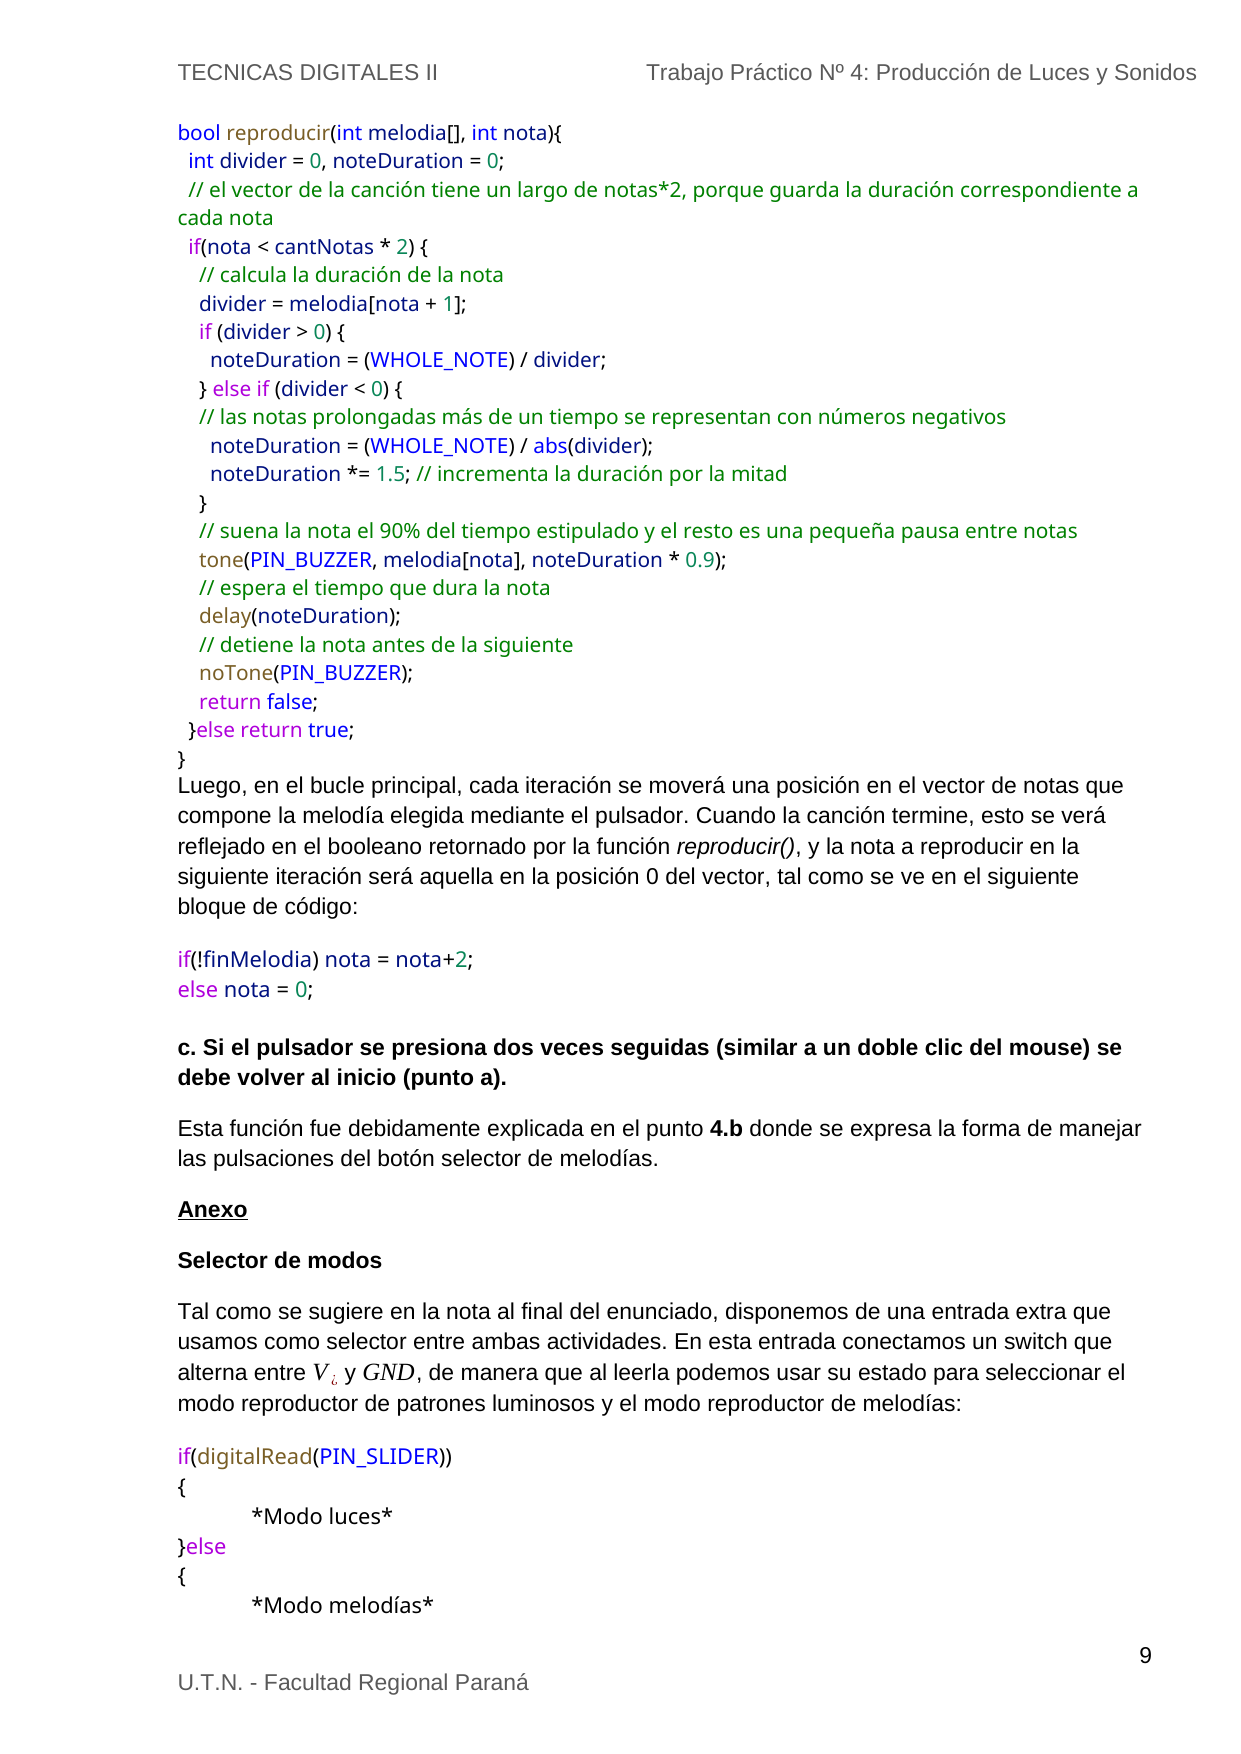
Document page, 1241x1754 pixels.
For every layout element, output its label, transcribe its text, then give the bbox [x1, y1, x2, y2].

text // calcula la duración de la nota [177, 260, 1152, 289]
text delay(noteDuration); [177, 602, 1152, 630]
text // el vector de la canción tiene un largo de notas*2, porque guarda la duración correspondiente a cada nota [177, 175, 1152, 232]
text Anexo [177, 1196, 1152, 1222]
text noteDuration = (WHOLE_NOTE) / divider; [177, 346, 1152, 374]
text } [177, 488, 1152, 516]
text if (divider > 0) { [177, 317, 1152, 346]
text divider = melodia[nota + 1]; [177, 289, 1152, 317]
text noteDuration = (WHOLE_NOTE) / abs(divider); [177, 431, 1152, 459]
text int divider = 0, noteDuration = 0; [177, 147, 1152, 175]
text Selector de modos [177, 1247, 1152, 1273]
text if(nota < cantNotas * 2) { [177, 232, 1152, 260]
text *Modo melodías* [177, 1590, 1152, 1620]
text Esta función fue debidamente explicada en el punto 4.b donde se expresa la forma de manejar las pulsaciones del botón selector de melodías. [177, 1115, 1152, 1171]
text // detiene la nota antes de la siguiente [177, 630, 1152, 658]
text bool reproducir(int melodia[], int nota){ [177, 118, 1152, 147]
text tone(PIN_BUZZER, melodia[nota], noteDuration * 0.9); [177, 545, 1152, 573]
text Luego, en el bucle principal, cada iteración se moverá una posición en el vector de notas que compone la melodía elegida mediante el pulsador. Cuando la canción termine, esto se verá reflejado en el booleano retornado por la función reproducir(), y la nota a reproducir en la siguiente iteración será aquella en la posición 0 del vector, tal como se ve en el siguiente bloque de código: [177, 772, 1152, 919]
text if(!finMelodia) nota = nota+2; [177, 944, 1152, 974]
text Tal como se sugiere en la nota al final del enunciado, disponemos de una entrada extra que usamos como selector entre ambas actividades. En esta entrada conectamos un switch que alterna entre y , de manera que al leerla podemos usar su estado para seleccionar el modo reproductor de patrones luminosos y el modo reproductor de melodías: [177, 1298, 1152, 1417]
text *Modo luces* [251, 1501, 1152, 1531]
text // las notas prolongadas más de un tiempo se representan con números negativos [177, 402, 1152, 431]
text { [177, 1561, 1152, 1590]
text noTone(PIN_BUZZER); [177, 658, 1152, 687]
text { [177, 1471, 1152, 1501]
text // espera el tiempo que dura la nota [177, 573, 1152, 602]
text }else return true; [177, 715, 1152, 744]
text if(digitalRead(PIN_SLIDER)) [177, 1441, 1152, 1471]
text }else [177, 1531, 1152, 1561]
text } else if (divider < 0) { [177, 374, 1152, 402]
text } [177, 744, 1152, 772]
text noteDuration *= 1.5; // incrementa la duración por la mitad [177, 459, 1152, 488]
text else nota = 0; [177, 974, 1152, 1004]
text // suena la nota el 90% del tiempo estipulado y el resto es una pequeña pausa entre notas [177, 516, 1152, 545]
text c. Si el pulsador se presiona dos veces seguidas (similar a un doble clic del mouse) se debe volver al inicio (punto a). [177, 1033, 1152, 1090]
text return false; [177, 687, 1152, 715]
